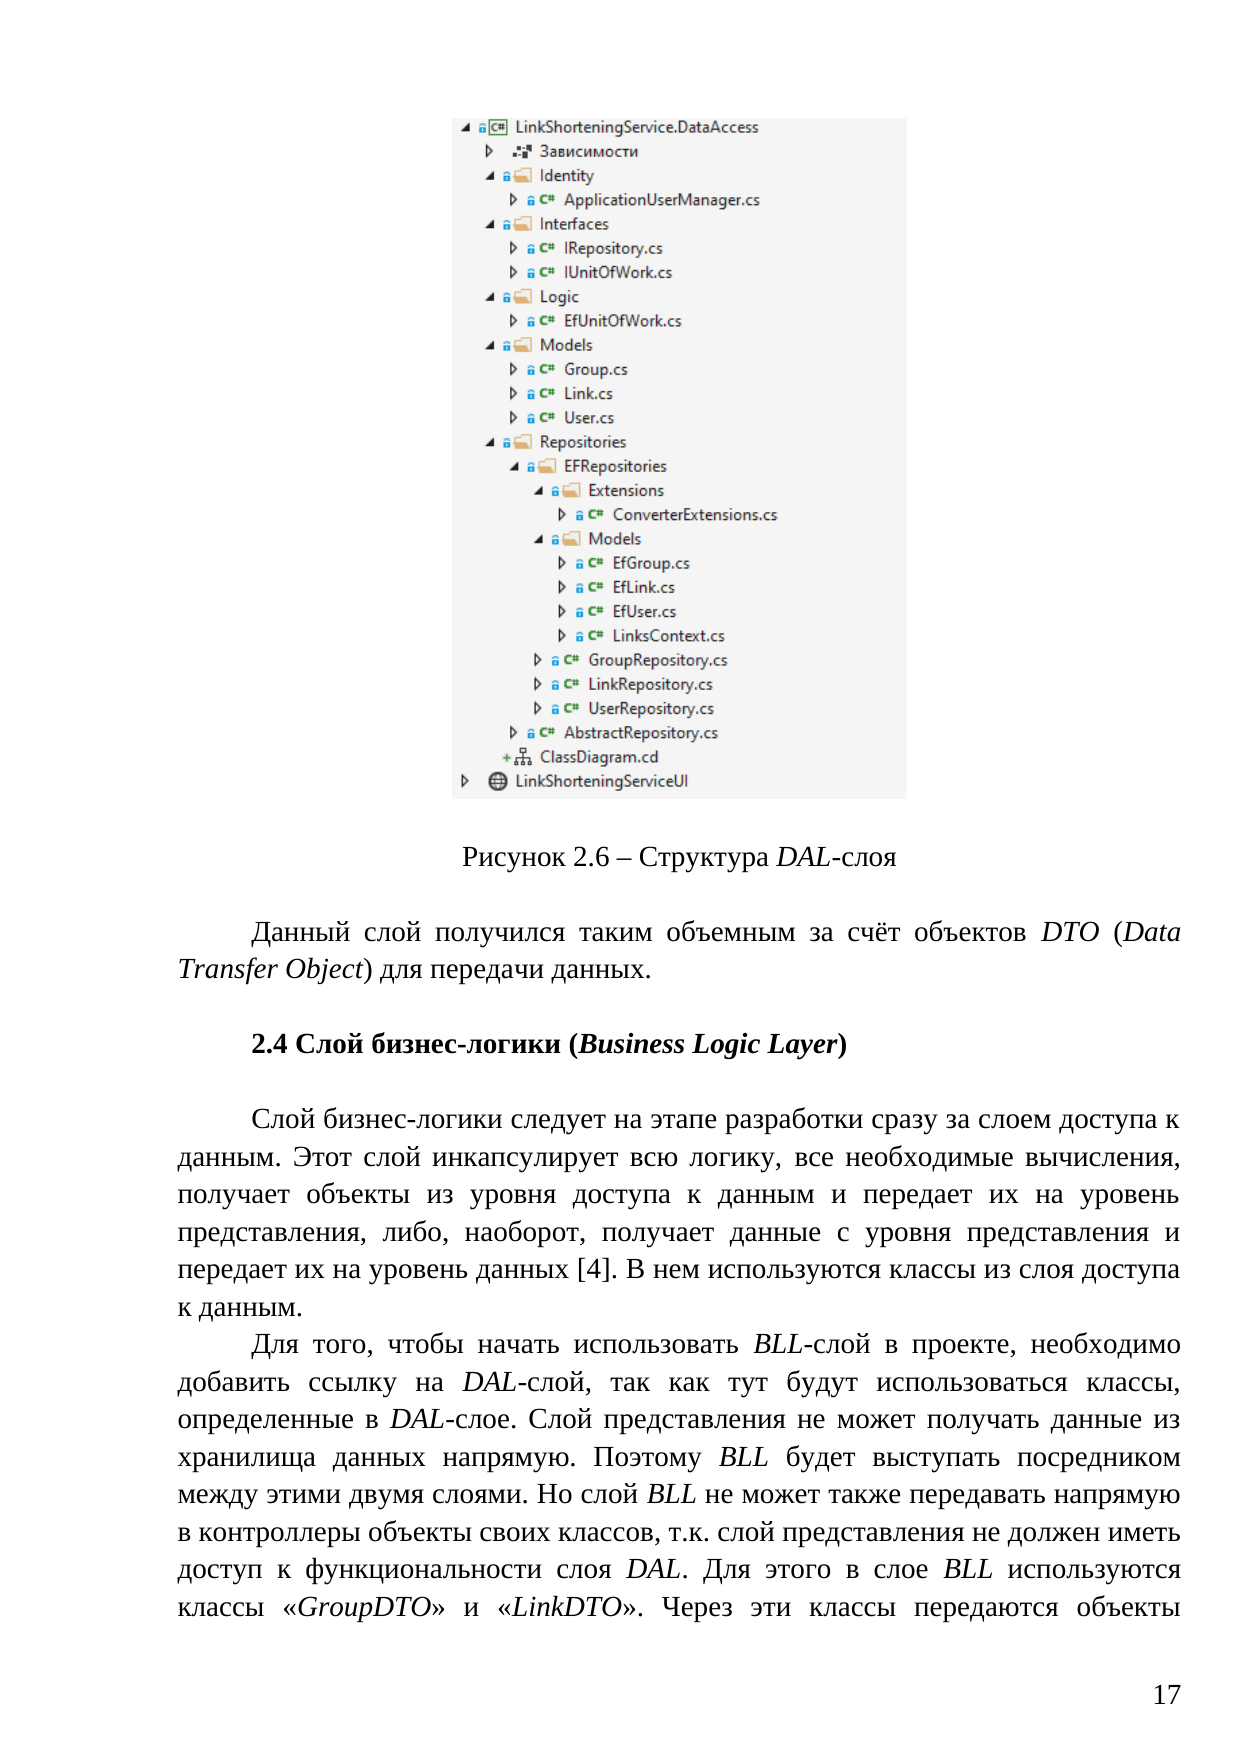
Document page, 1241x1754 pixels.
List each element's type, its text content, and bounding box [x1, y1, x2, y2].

picture [452, 118, 907, 799]
text Данный слой получился таким объемным за счёт объектов DTO (Data Transfer Object) для передачи данных. [177, 911, 1181, 986]
text Слой бизнес-логики следует на этапе разработки сразу за слоем доступа к данным. Этот слой инкапсулирует всю логику, все необходимые вычисления, получает объекты из уровня доступа к данным и передает их на уровень представления, либо, наоборот, получает данные с уровня представления и передает их на уровень данных [4]. В нем используются классы из слоя доступа к данным. [177, 1098, 1181, 1323]
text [177, 1323, 1181, 1623]
subtitle 2.4 Слой бизнес-логики (Business Logic Layer) [251, 1023, 1181, 1061]
text Рисунок 2.6 – Структура DAL-слоя [177, 836, 1181, 873]
